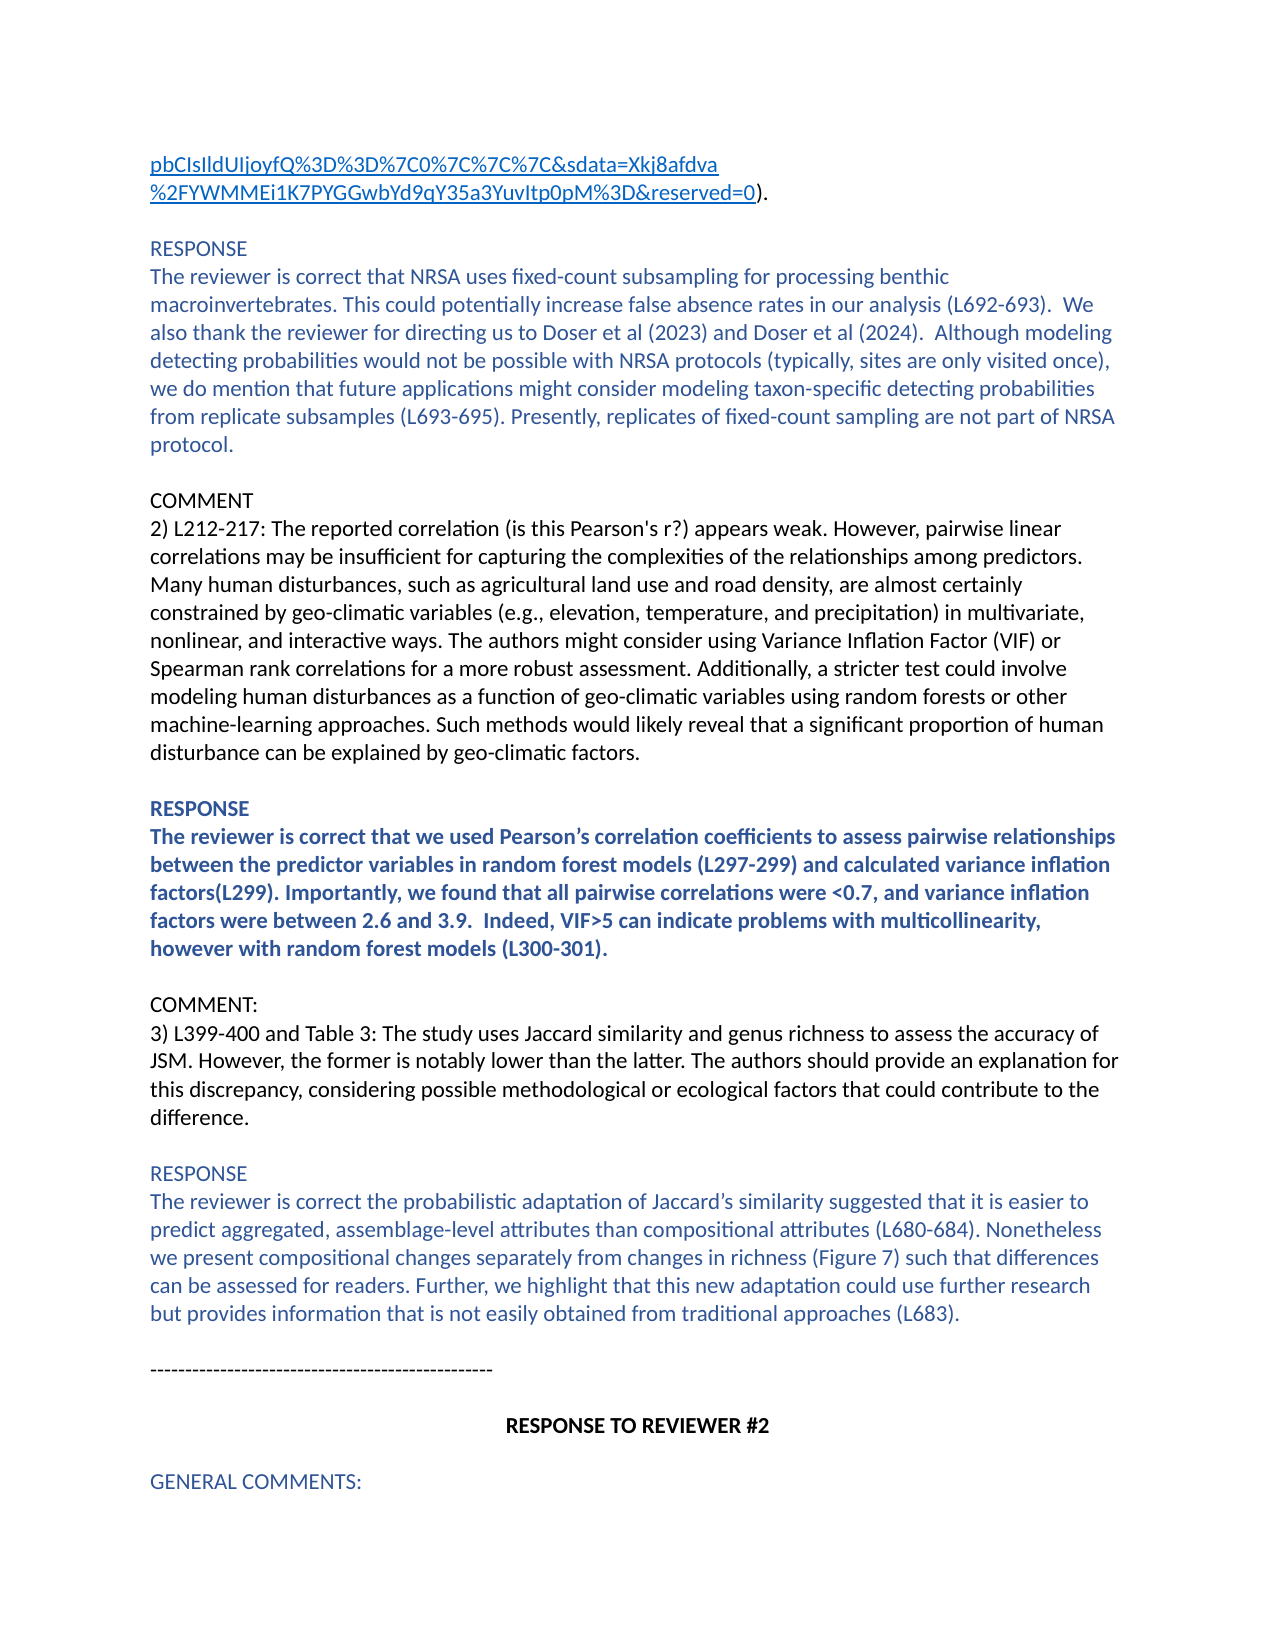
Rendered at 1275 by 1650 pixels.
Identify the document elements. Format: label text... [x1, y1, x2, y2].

text COMMENT: [150, 991, 1125, 1019]
text The reviewer is correct the probabilistic adaptation of Jaccard’s similarity suggested that it is easier to predict aggregated, assemblage-level attributes than compositional attributes (L680-684). Nonetheless we present compositional changes separately from changes in richness (Figure 7) such that differences can be assessed for readers. Further, we highlight that this new adaptation could use further research but provides information that is not easily obtained from traditional approaches (L683). [150, 1187, 1125, 1327]
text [150, 150, 1125, 206]
text The reviewer is correct that we used Pearson’s correlation coefficients to assess pairwise relationships between the predictor variables in random forest models (L297-299) and calculated variance inflation factors(L299). Importantly, we found that all pairwise correlations were <0.7, and variance inflation factors were between 2.6 and 3.9. Indeed, VIF>5 can indicate problems with multicollinearity, however with random forest models (L300-301). [150, 822, 1125, 963]
text RESPONSE [150, 1159, 1125, 1187]
text RESPONSE [150, 794, 1125, 822]
text GENERAL COMMENTS: [150, 1467, 1125, 1495]
text RESPONSE [150, 234, 1125, 262]
text COMMENT [150, 486, 1125, 514]
text ------------------------------------------------- [150, 1355, 1125, 1383]
text The reviewer is correct that NRSA uses fixed-count subsampling for processing benthic macroinvertebrates. This could potentially increase false absence rates in our analysis (L692-693). We also thank the reviewer for directing us to Doser et al (2023) and Doser et al (2024). Although modeling detecting probabilities would not be possible with NRSA protocols (typically, sites are only visited once), we do mention that future applications might consider modeling taxon-specific detecting probabilities from replicate subsamples (L693-695). Presently, replicates of fixed-count sampling are not part of NRSA protocol. [150, 262, 1125, 458]
text 3) L399-400 and Table 3: The study uses Jaccard similarity and genus richness to assess the accuracy of JSM. However, the former is notably lower than the latter. The authors should provide an explanation for this discrepancy, considering possible methodological or ecological factors that could contribute to the difference. [150, 1019, 1125, 1131]
text RESPONSE TO REVIEWER #2 [150, 1411, 1125, 1439]
text 2) L212-217: The reported correlation (is this Pearson's r?) appears weak. However, pairwise linear correlations may be insufficient for capturing the complexities of the relationships among predictors. Many human disturbances, such as agricultural land use and road density, are almost certainly constrained by geo-climatic variables (e.g., elevation, temperature, and precipitation) in multivariate, nonlinear, and interactive ways. The authors might consider using Variance Inflation Factor (VIF) or Spearman rank correlations for a more robust assessment. Additionally, a stricter test could involve modeling human disturbances as a function of geo-climatic variables using random forests or other machine-learning approaches. Such methods would likely reveal that a significant proportion of human disturbance can be explained by geo-climatic factors. [150, 514, 1125, 766]
